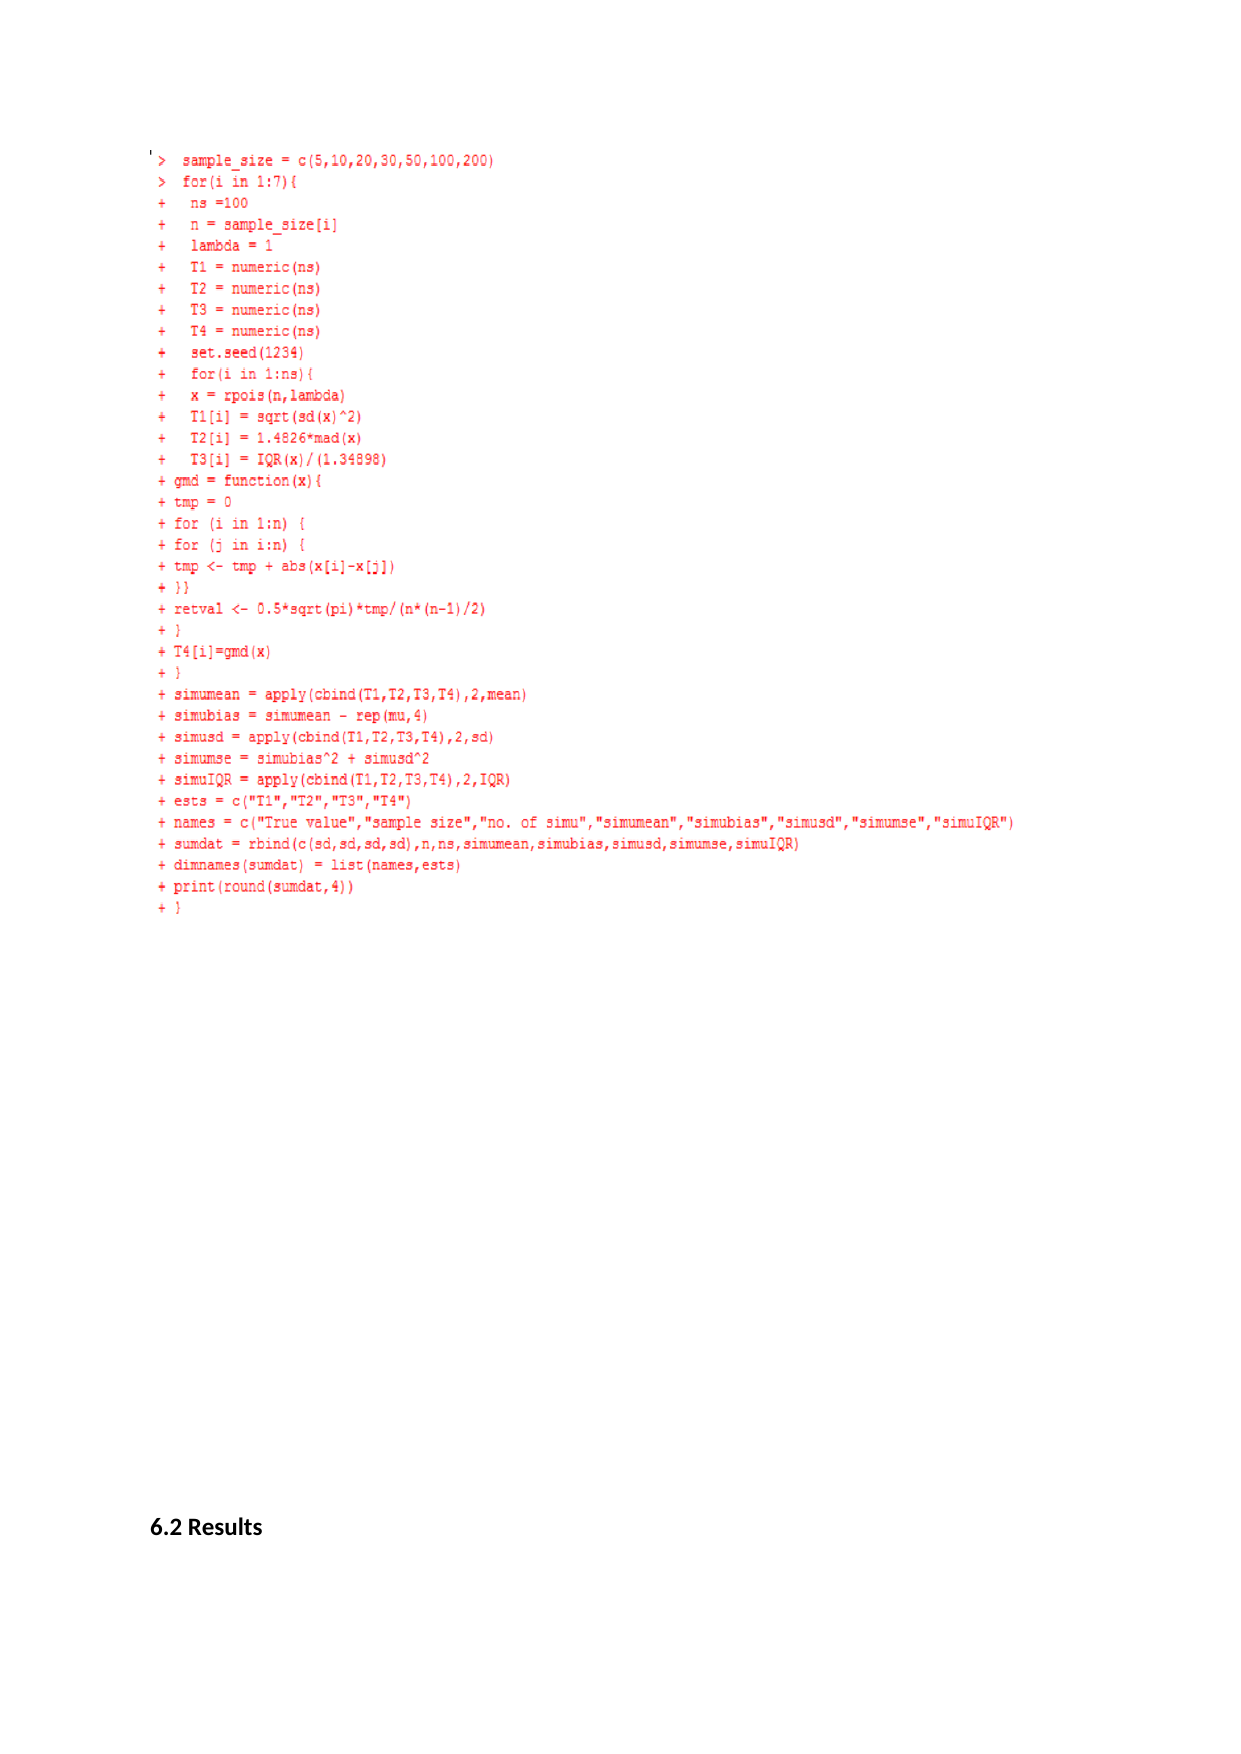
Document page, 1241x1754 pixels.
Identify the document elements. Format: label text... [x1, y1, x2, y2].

text 6.2 Results [150, 1511, 1090, 1541]
picture [150, 150, 1015, 919]
